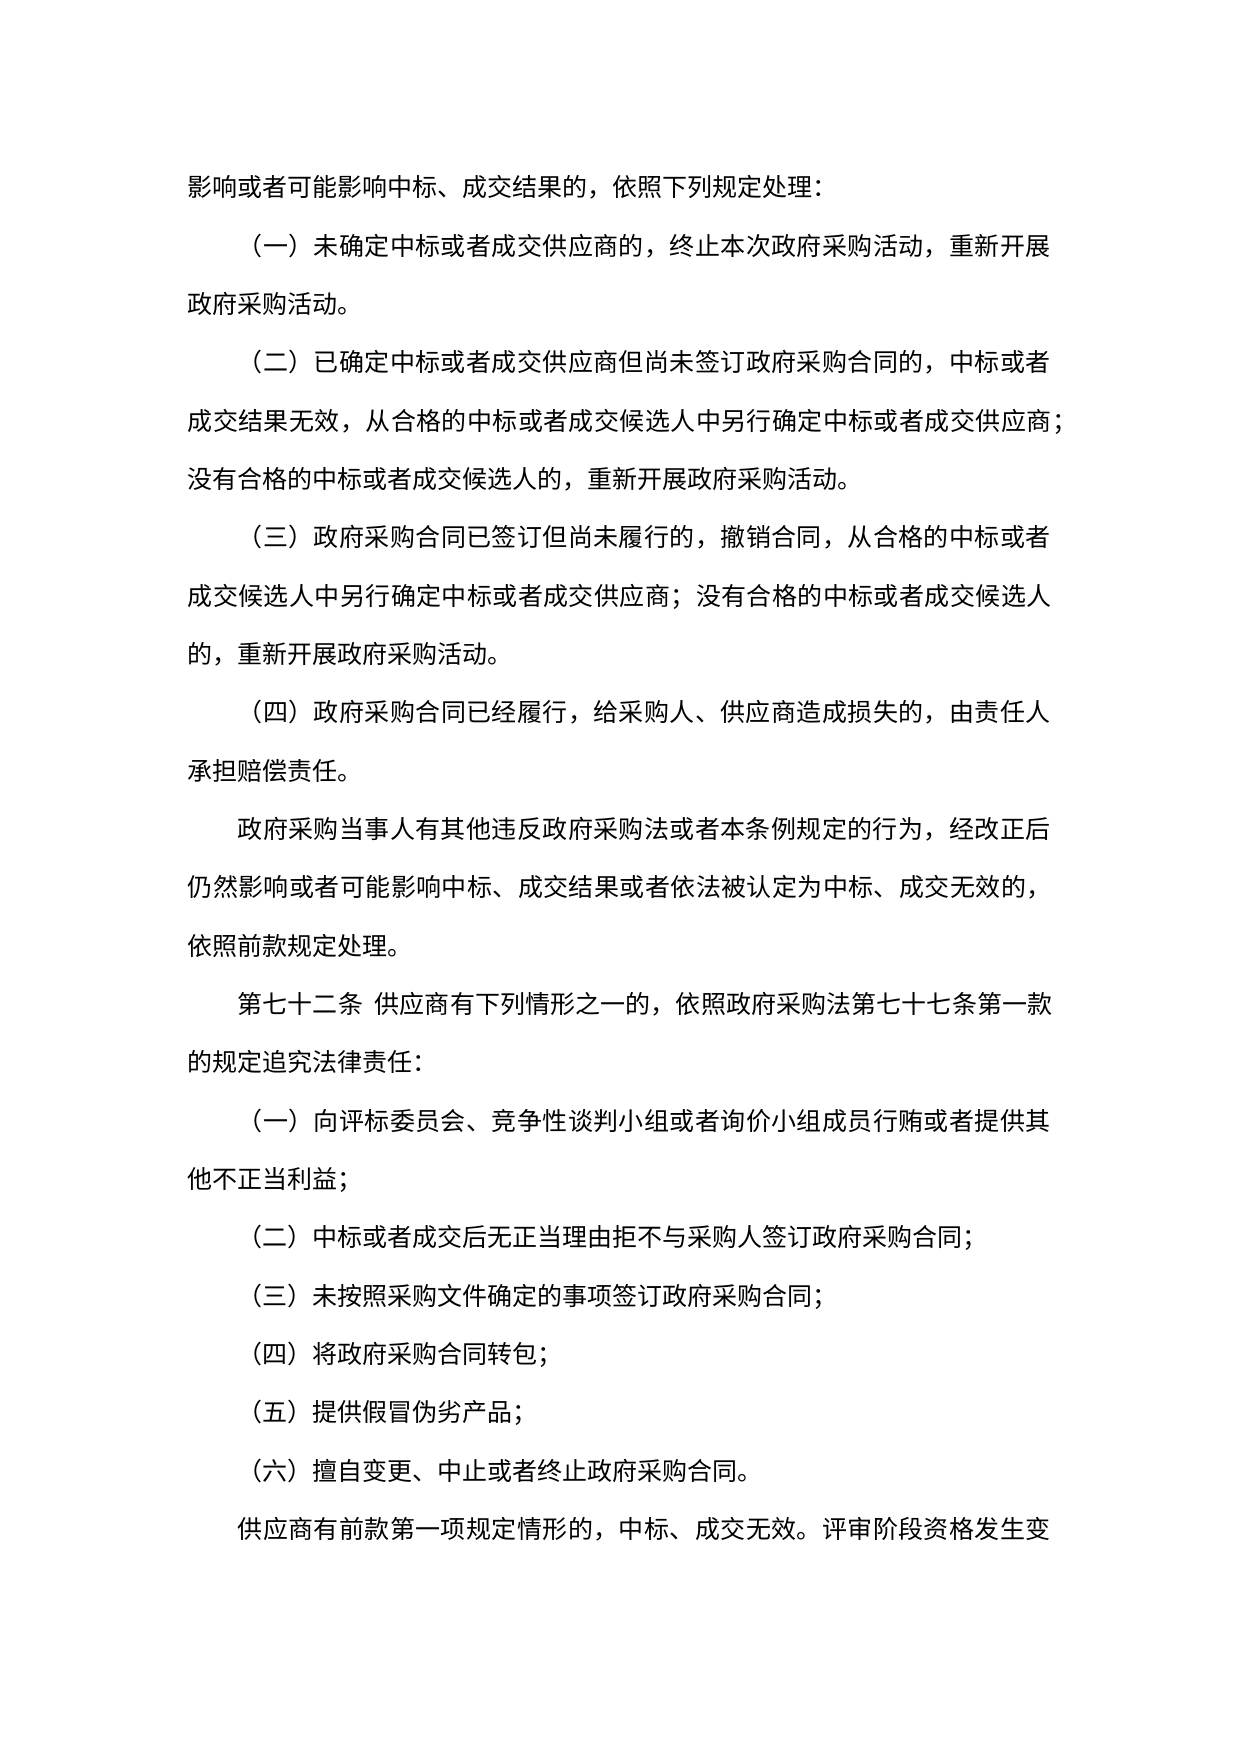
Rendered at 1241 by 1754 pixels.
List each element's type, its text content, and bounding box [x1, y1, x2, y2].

text （二）中标或者成交后无正当理由拒不与采购人签订政府采购合同； [187, 1200, 1053, 1258]
text 政府采购当事人有其他违反政府采购法或者本条例规定的行为，经改正后仍然影响或者可能影响中标、成交结果或者依法被认定为中标、成交无效的，依照前款规定处理。 [187, 792, 1053, 967]
text （一）向评标委员会、竞争性谈判小组或者询价小组成员行贿或者提供其他不正当利益； [187, 1083, 1053, 1200]
text （三）政府采购合同已签订但尚未履行的，撤销合同，从合格的中标或者成交候选人中另行确定中标或者成交供应商；没有合格的中标或者成交候选人的，重新开展政府采购活动。 [187, 500, 1053, 675]
text （四）政府采购合同已经履行，给采购人、供应商造成损失的，由责任人承担赔偿责任。 [187, 675, 1053, 792]
text （一）未确定中标或者成交供应商的，终止本次政府采购活动，重新开展政府采购活动。 [187, 208, 1053, 325]
text 第七十二条 供应商有下列情形之一的，依照政府采购法第七十七条第一款的规定追究法律责任： [187, 967, 1053, 1083]
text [187, 150, 1053, 208]
text （四）将政府采购合同转包； [187, 1317, 1053, 1375]
text （二）已确定中标或者成交供应商但尚未签订政府采购合同的，中标或者成交结果无效，从合格的中标或者成交候选人中另行确定中标或者成交供应商；没有合格的中标或者成交候选人的，重新开展政府采购活动。 [187, 325, 1053, 500]
text （三）未按照采购文件确定的事项签订政府采购合同； [187, 1258, 1053, 1317]
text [187, 1492, 1053, 1550]
text （六）擅自变更、中止或者终止政府采购合同。 [187, 1433, 1053, 1492]
text （五）提供假冒伪劣产品； [187, 1375, 1053, 1433]
